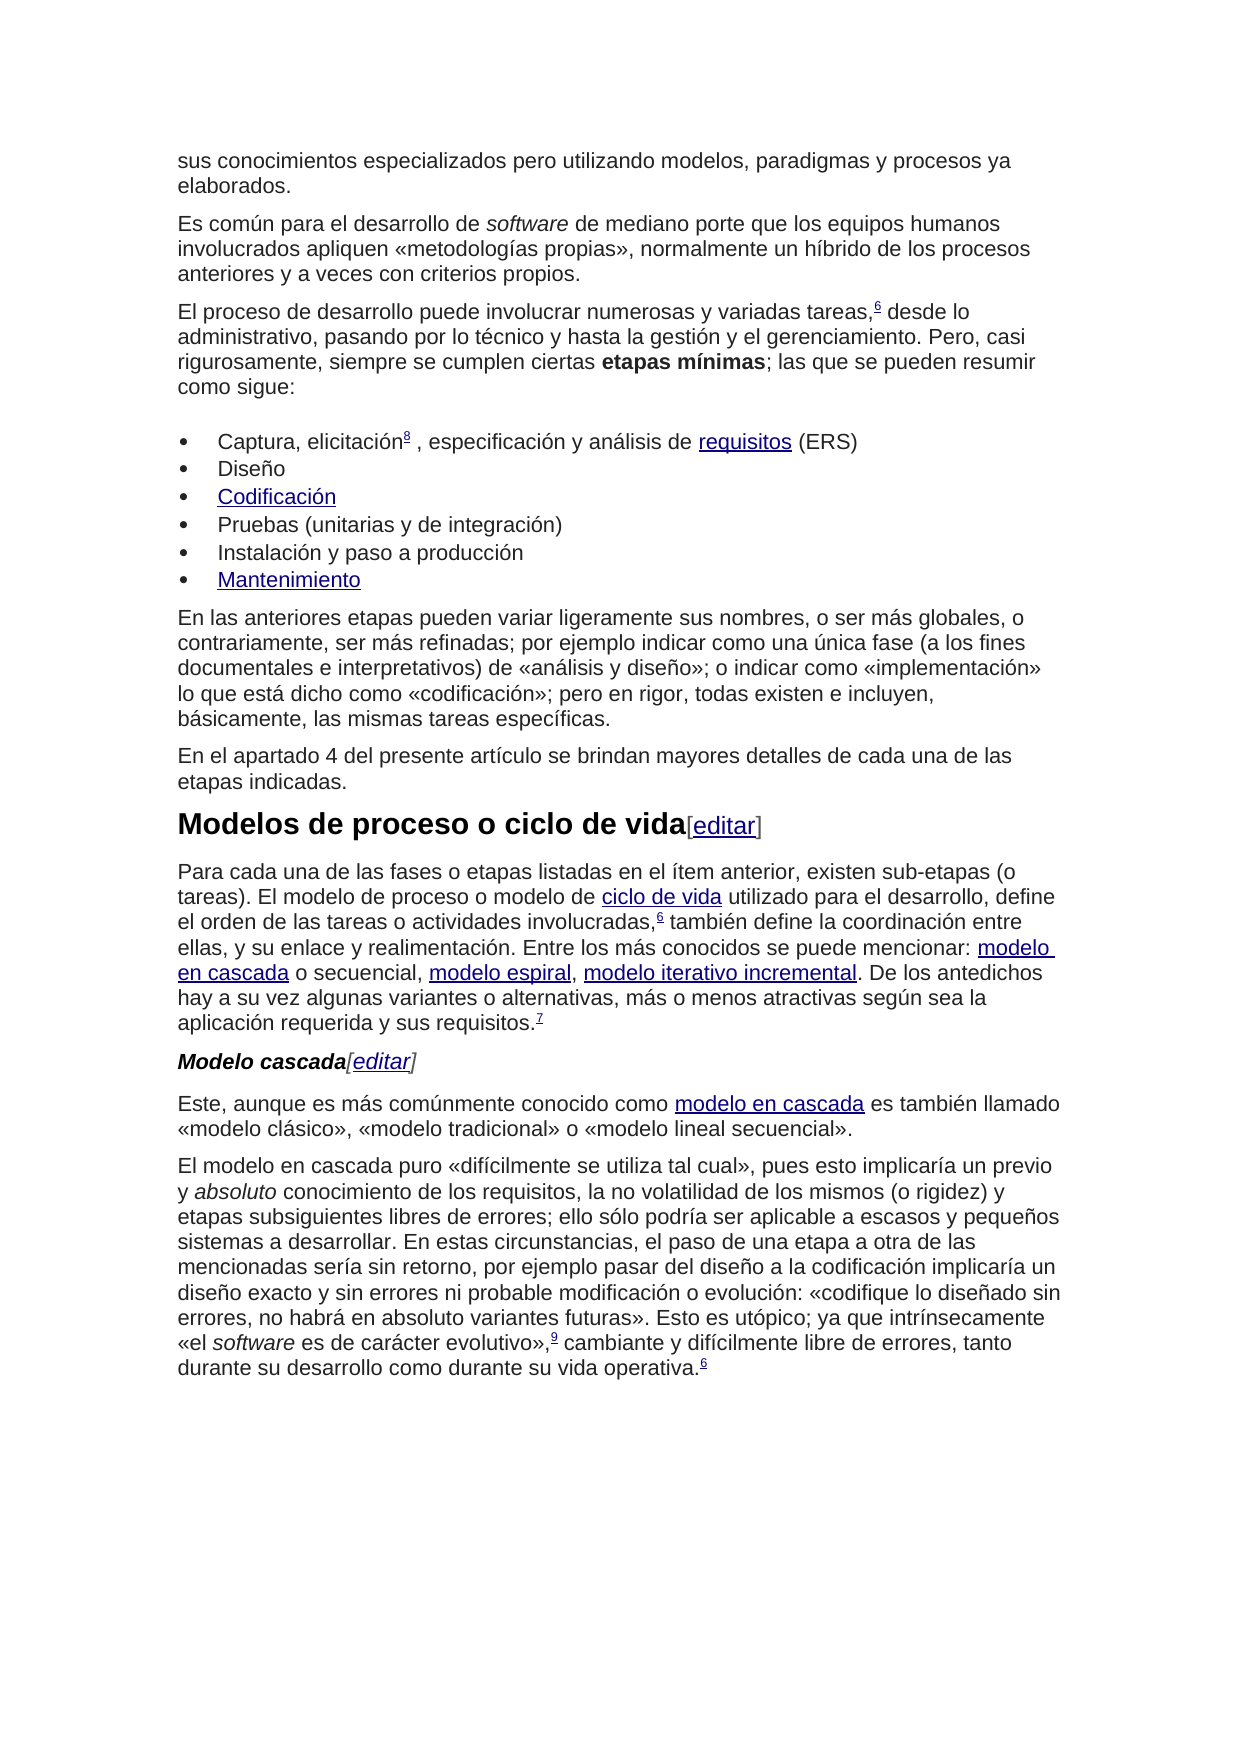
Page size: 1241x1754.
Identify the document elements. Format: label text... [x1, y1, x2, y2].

text En el apartado 4 del presente artículo se brindan mayores detalles de cada una de las etapas indicadas. [177, 743, 1063, 794]
text El proceso de desarrollo puede involucrar numerosas y variadas tareas,6 desde lo administrativo, pasando por lo técnico y hasta la gestión y el gerenciamiento. Pero, casi rigurosamente, siempre se cumplen ciertas etapas mínimas; las que se pueden resumir como sigue: [177, 299, 1063, 399]
text En las anteriores etapas pueden variar ligeramente sus nombres, o ser más globales, o contrariamente, ser más refinadas; por ejemplo indicar como una única fase (a los fines documentales e interpretativos) de «análisis y diseño»; o indicar como «implementación» lo que está dicho como «codificación»; pero en rigor, todas existen e incluyen, básicamente, las mismas tareas específicas. [177, 605, 1063, 731]
list Diseño [180, 456, 1063, 482]
text Este, aunque es más comúnmente conocido como modelo en cascada es también llamado «modelo clásico», «modelo tradicional» o «modelo lineal secuencial». [177, 1091, 1063, 1141]
text Es común para el desarrollo de software de mediano porte que los equipos humanos involucrados apliquen «metodologías propias», normalmente un híbrido de los procesos anteriores y a veces con criterios propios. [177, 211, 1063, 286]
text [177, 148, 1063, 198]
text Para cada una de las fases o etapas listadas en el ítem anterior, existen sub-etapas (o tareas). El modelo de proceso o modelo de ciclo de vida utilizado para el desarrollo, define el orden de las tareas o actividades involucradas,6 también define la coordinación entre ellas, y su enlace y realimentación. Entre los más conocidos se puede mencionar: modelo en cascada o secuencial, modelo espiral, modelo iterativo incremental. De los antedichos hay a su vez algunas variantes o alternativas, más o menos atractivas según sea la aplicación requerida y sus requisitos.7 [177, 859, 1063, 1035]
list Captura, elicitación8 , especificación y análisis de requisitos (ERS) [180, 429, 1063, 454]
list Mantenimiento [180, 567, 1063, 592]
list Instalación y paso a producción [180, 539, 1063, 565]
subtitle Modelo cascada[editar] [177, 1048, 1063, 1074]
list Codificación [180, 484, 1063, 509]
subtitle Modelos de proceso o ciclo de vida[editar] [177, 806, 1063, 841]
list Pruebas (unitarias y de integración) [180, 512, 1063, 537]
text El modelo en cascada puro «difícilmente se utiliza tal cual», pues esto implicaría un previo y absoluto conocimiento de los requisitos, la no volatilidad de los mismos (o rigidez) y etapas subsiguientes libres de errores; ello sólo podría ser aplicable a escasos y pequeños sistemas a desarrollar. En estas circunstancias, el paso de una etapa a otra de las mencionadas sería sin retorno, por ejemplo pasar del diseño a la codificación implicaría un diseño exacto y sin errores ni probable modificación o evolución: «codifique lo diseñado sin errores, no habrá en absoluto variantes futuras». Esto es utópico; ya que intrínsecamente «el software es de carácter evolutivo»,9 cambiante y difícilmente libre de errores, tanto durante su desarrollo como durante su vida operativa.6 [177, 1153, 1063, 1380]
